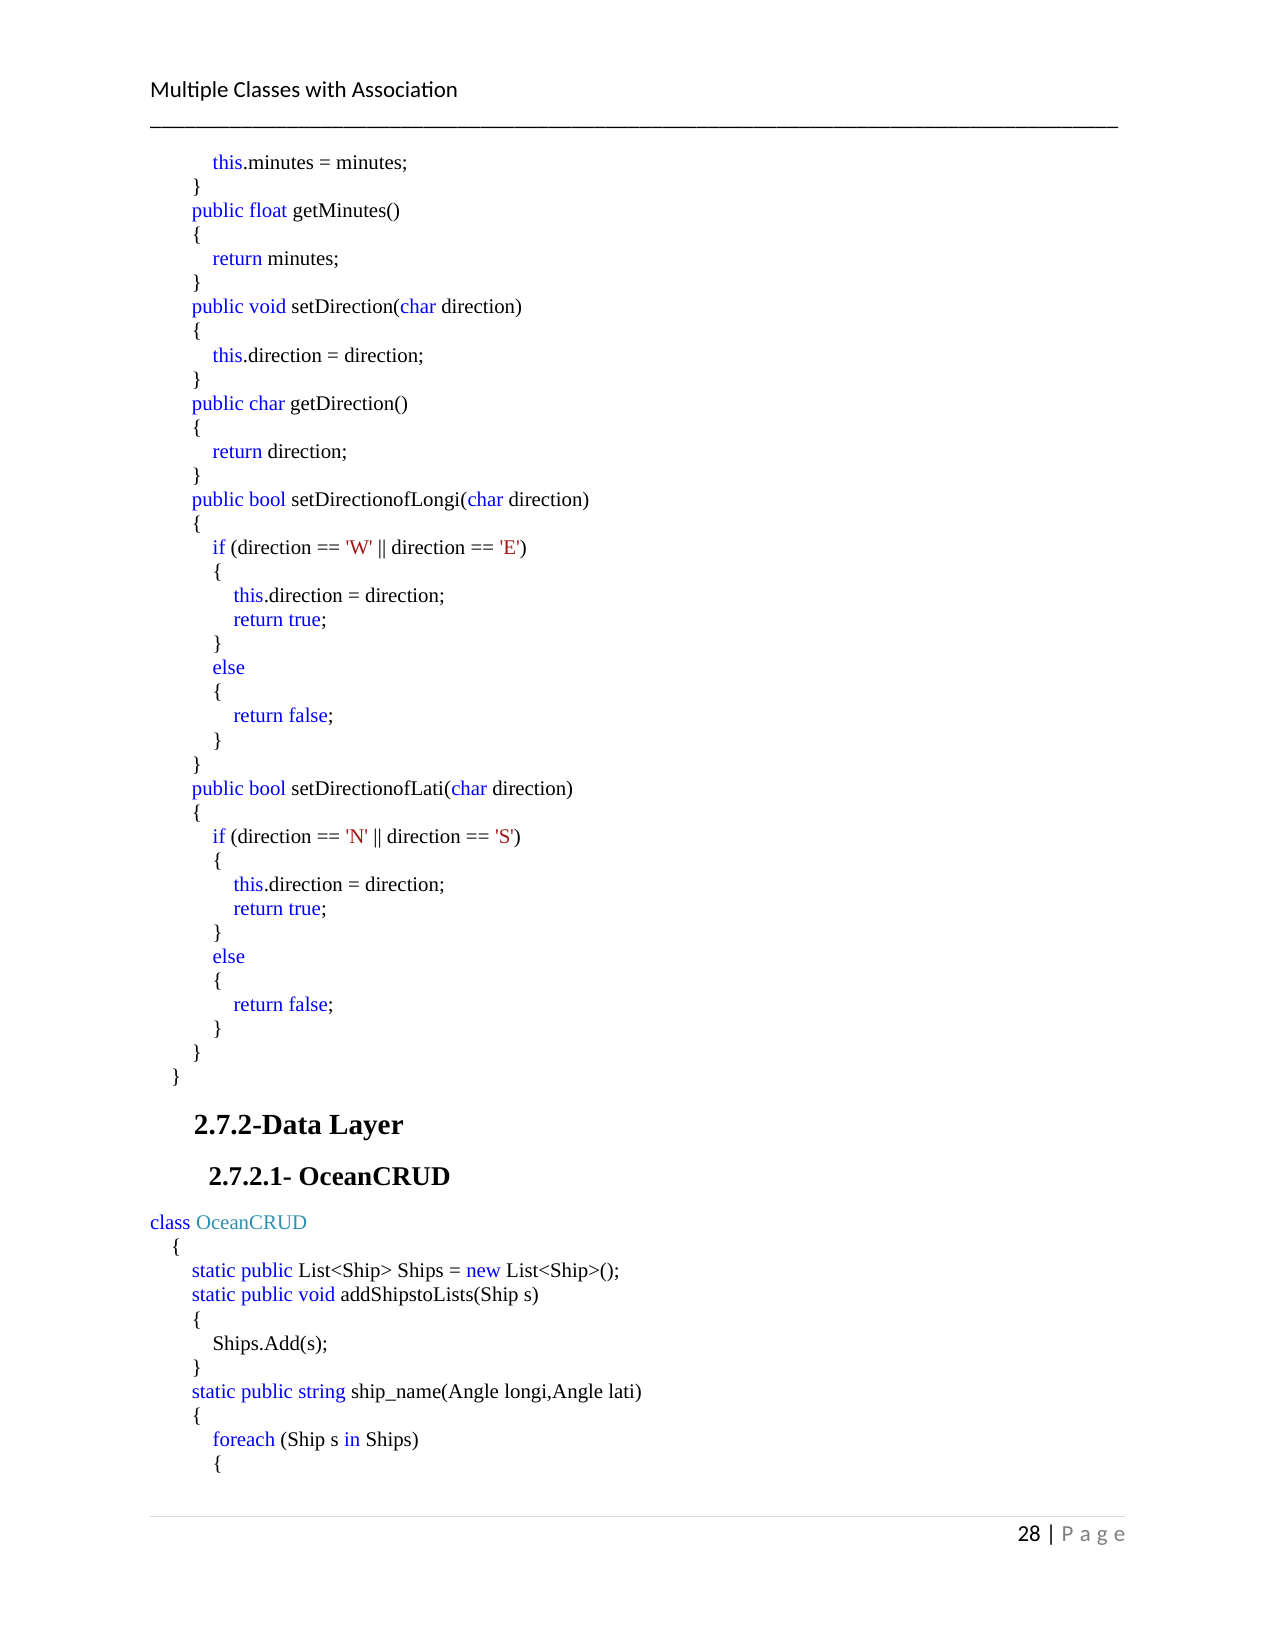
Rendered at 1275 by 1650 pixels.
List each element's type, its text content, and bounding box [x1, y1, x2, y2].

text public char getDirection() [150, 391, 1125, 415]
text static public string ship_name(Angle longi,Angle lati) [150, 1379, 1125, 1403]
text this.direction = direction; [150, 342, 1125, 367]
text foreach (Ship s in Ships) [150, 1427, 1125, 1451]
text return false; [150, 703, 1125, 727]
text Ships.Add(s); [150, 1331, 1125, 1354]
text else [150, 655, 1125, 679]
text if (direction == 'W' || direction == 'E') [150, 535, 1125, 559]
text { [150, 1234, 1125, 1258]
text { [150, 679, 1125, 703]
text if (direction == 'N' || direction == 'S') [150, 824, 1125, 848]
text } [150, 1354, 1125, 1379]
text static public void addShipstoLists(Ship s) [150, 1282, 1125, 1306]
text { [150, 1403, 1125, 1427]
text this.direction = direction; [150, 872, 1125, 896]
text public void setDirection(char direction) [150, 294, 1125, 318]
text { [150, 1306, 1125, 1331]
text } [150, 270, 1125, 294]
text } [150, 367, 1125, 391]
text } [150, 1016, 1125, 1040]
text return true; [150, 607, 1125, 631]
text { [150, 800, 1125, 824]
text { [150, 511, 1125, 535]
text static public List<Ship> Ships = new List<Ship>(); [150, 1258, 1125, 1282]
text 2.7.2.1- OceanCRUD [150, 1160, 1125, 1191]
text class OceanCRUD [150, 1210, 1125, 1234]
text { [150, 415, 1125, 439]
text public float getMinutes() [150, 198, 1125, 222]
text { [150, 1451, 1125, 1475]
text { [150, 848, 1125, 872]
text return minutes; [150, 246, 1125, 270]
text 2.7.2-Data Layer [150, 1107, 1125, 1141]
text return true; [150, 896, 1125, 920]
text { [150, 318, 1125, 342]
text { [150, 968, 1125, 992]
text } [150, 631, 1125, 655]
text } [150, 1040, 1125, 1064]
text return direction; [150, 439, 1125, 463]
text { [150, 559, 1125, 583]
text this.direction = direction; [150, 583, 1125, 607]
text } [150, 727, 1125, 752]
text } [150, 1064, 1125, 1088]
text } [150, 174, 1125, 198]
text public bool setDirectionofLati(char direction) [150, 776, 1125, 800]
text } [150, 920, 1125, 944]
text return false; [150, 992, 1125, 1016]
text this.minutes = minutes; [150, 150, 1125, 174]
text else [150, 944, 1125, 968]
text { [150, 222, 1125, 246]
text } [150, 463, 1125, 487]
text public bool setDirectionofLongi(char direction) [150, 487, 1125, 511]
text } [150, 752, 1125, 776]
